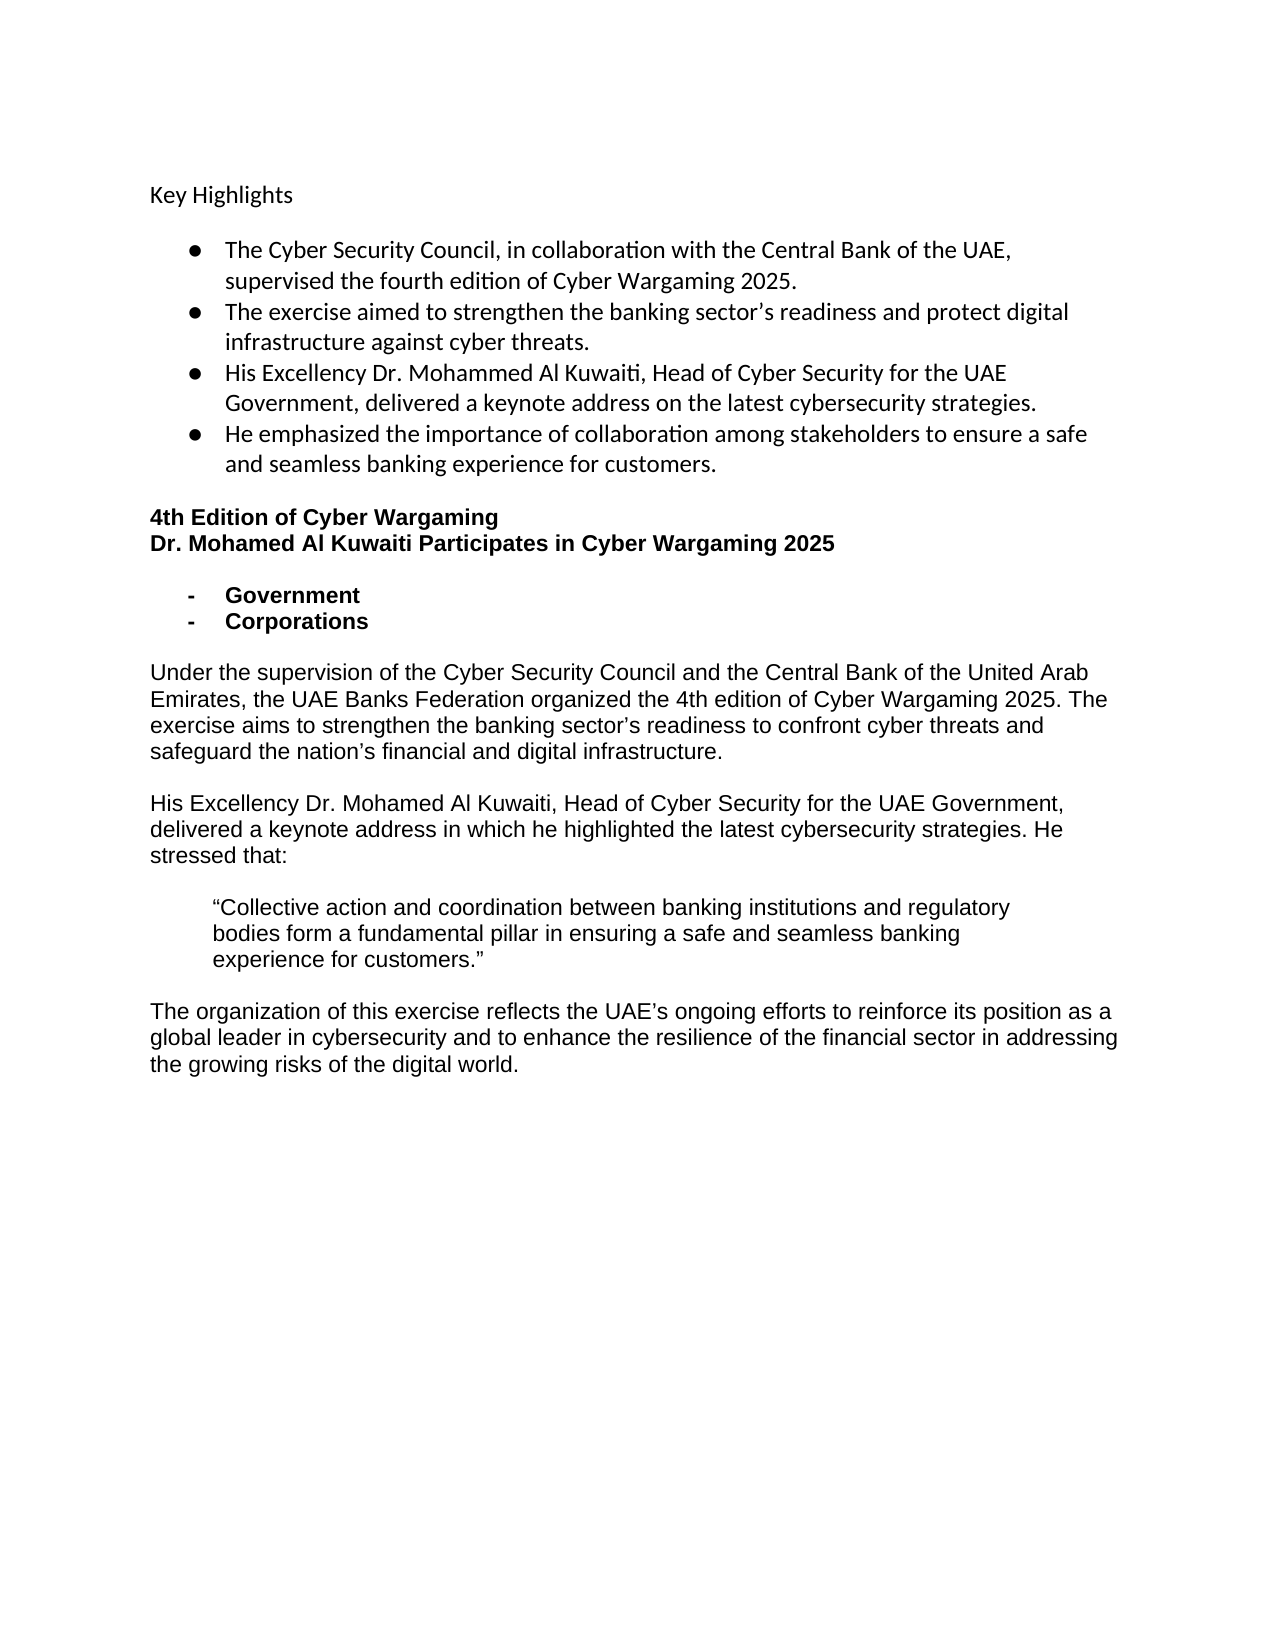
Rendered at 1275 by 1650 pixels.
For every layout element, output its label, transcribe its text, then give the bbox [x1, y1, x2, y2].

text His Excellency Dr. Mohamed Al Kuwaiti, Head of Cyber Security for the UAE Government, delivered a keynote address in which he highlighted the latest cybersecurity strategies. He stressed that: [150, 790, 1125, 869]
list Corporations [187, 608, 1125, 634]
text The organization of this exercise reflects the UAE’s ongoing efforts to reinforce its position as a global leader in cybersecurity and to enhance the resilience of the financial sector in addressing the growing risks of the digital world. [150, 998, 1125, 1077]
text Under the supervision of the Cyber Security Council and the Central Bank of the United Arab Emirates, the UAE Banks Federation organized the 4th edition of Cyber Wargaming 2025. The exercise aims to strengthen the banking sector’s readiness to confront cyber threats and safeguard the nation’s financial and digital infrastructure. [150, 659, 1125, 765]
subtitle Key Highlights [150, 179, 1125, 210]
list He emphasized the importance of collaboration among stakeholders to ensure a safe and seamless banking experience for customers. [187, 418, 1125, 479]
list Government [187, 582, 1125, 608]
text 4th Edition of Cyber Wargaming Dr. Mohamed Al Kuwaiti Participates in Cyber Wargaming 2025 [150, 504, 1125, 557]
text “Collective action and coordination between banking institutions and regulatory bodies form a fundamental pillar in ensuring a safe and seamless banking experience for customers.” [212, 894, 1062, 973]
list His Excellency Dr. Mohammed Al Kuwaiti, Head of Cyber Security for the UAE Government, delivered a keynote address on the latest cybersecurity strategies. [187, 357, 1125, 418]
list The Cyber Security Council, in collaboration with the Central Bank of the UAE, supervised the fourth edition of Cyber Wargaming 2025. [187, 235, 1125, 296]
list The exercise aimed to strengthen the banking sector’s readiness and protect digital infrastructure against cyber threats. [187, 296, 1125, 357]
